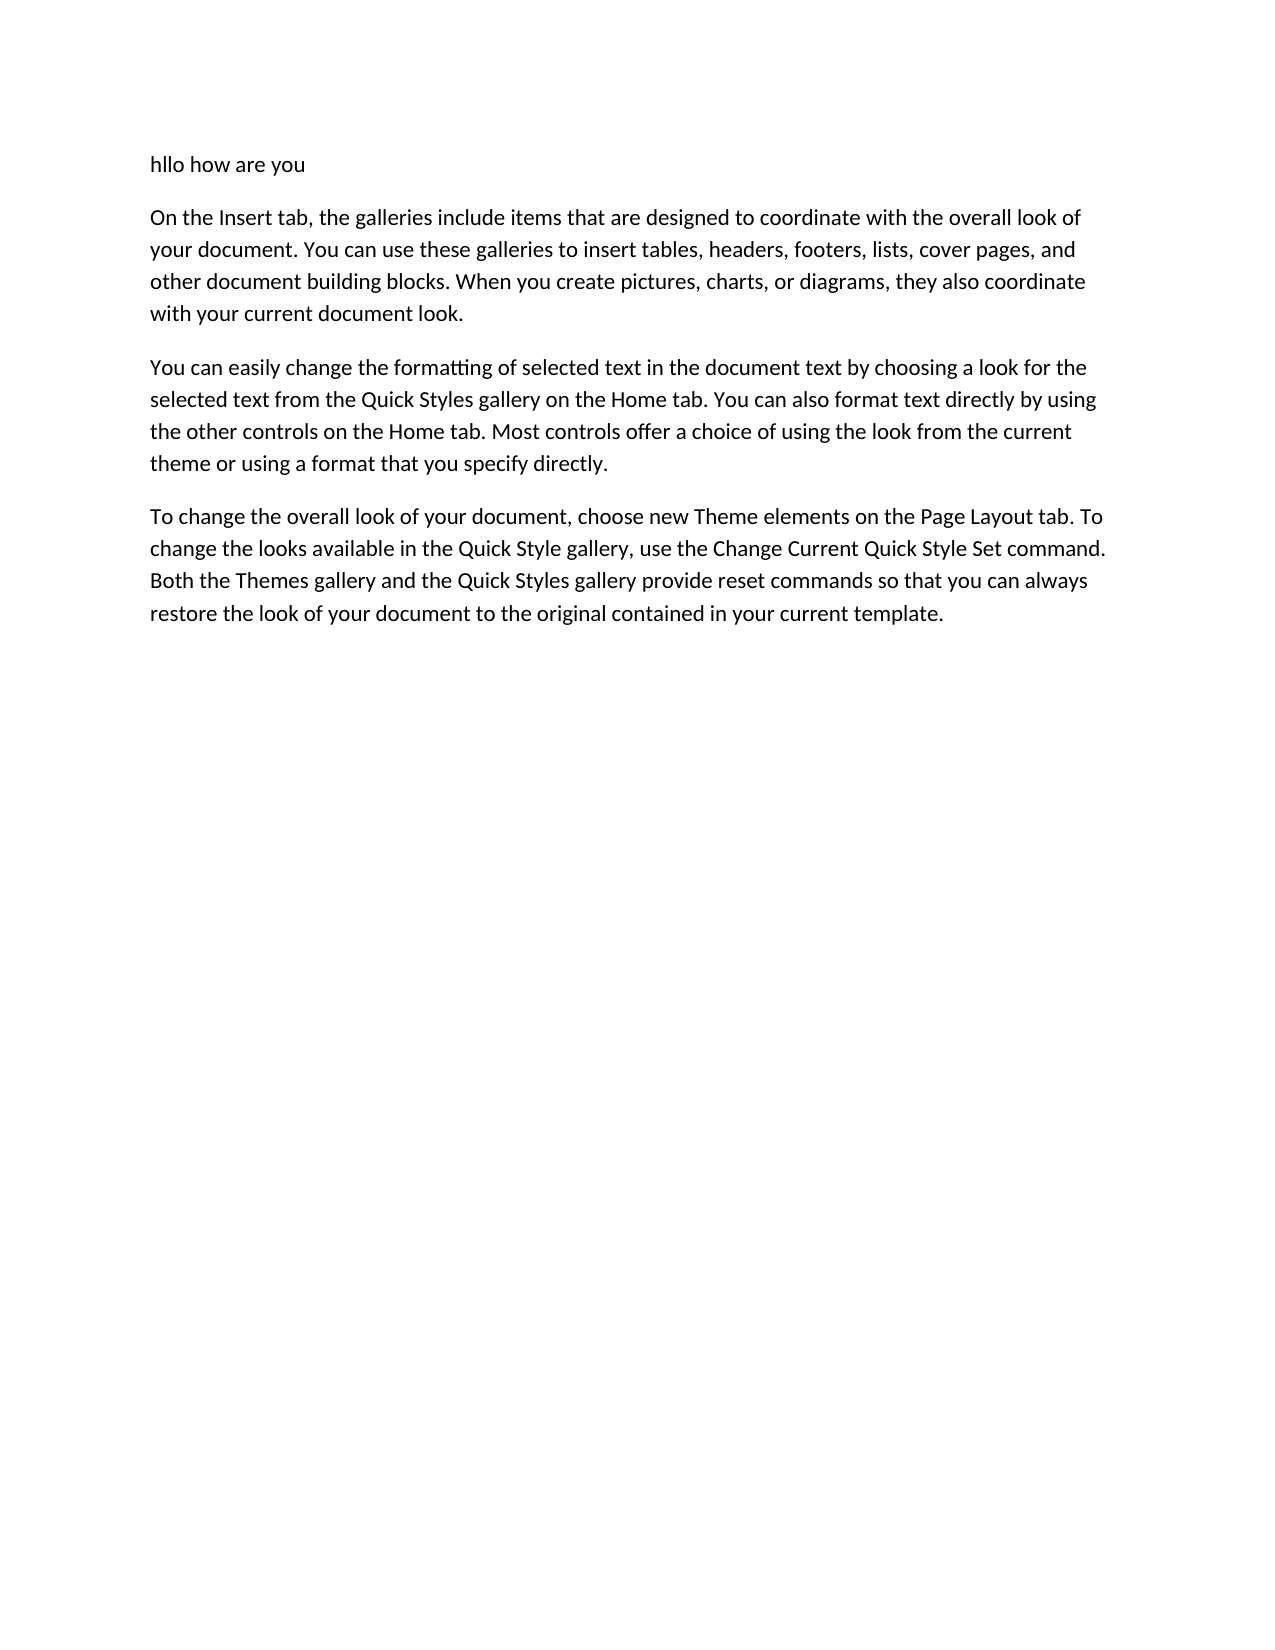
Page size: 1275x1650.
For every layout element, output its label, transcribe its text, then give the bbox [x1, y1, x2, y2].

text hllo how are you [150, 150, 1125, 178]
text You can easily change the formatting of selected text in the document text by choosing a look for the selected text from the Quick Styles gallery on the Home tab. You can also format text directly by using the other controls on the Home tab. Most controls offer a choice of using the look from the current theme or using a format that you specify directly. [150, 353, 1125, 477]
text On the Insert tab, the galleries include items that are designed to coordinate with the overall look of your document. You can use these galleries to insert tables, headers, footers, lists, cover pages, and other document building blocks. When you create pictures, charts, or diagrams, they also coordinate with your current document look. [150, 203, 1125, 328]
text To change the overall look of your document, choose new Theme elements on the Page Layout tab. To change the looks available in the Quick Style gallery, use the Change Current Quick Style Set command. Both the Themes gallery and the Quick Styles gallery provide reset commands so that you can always restore the look of your document to the original contained in your current template. [150, 502, 1125, 627]
